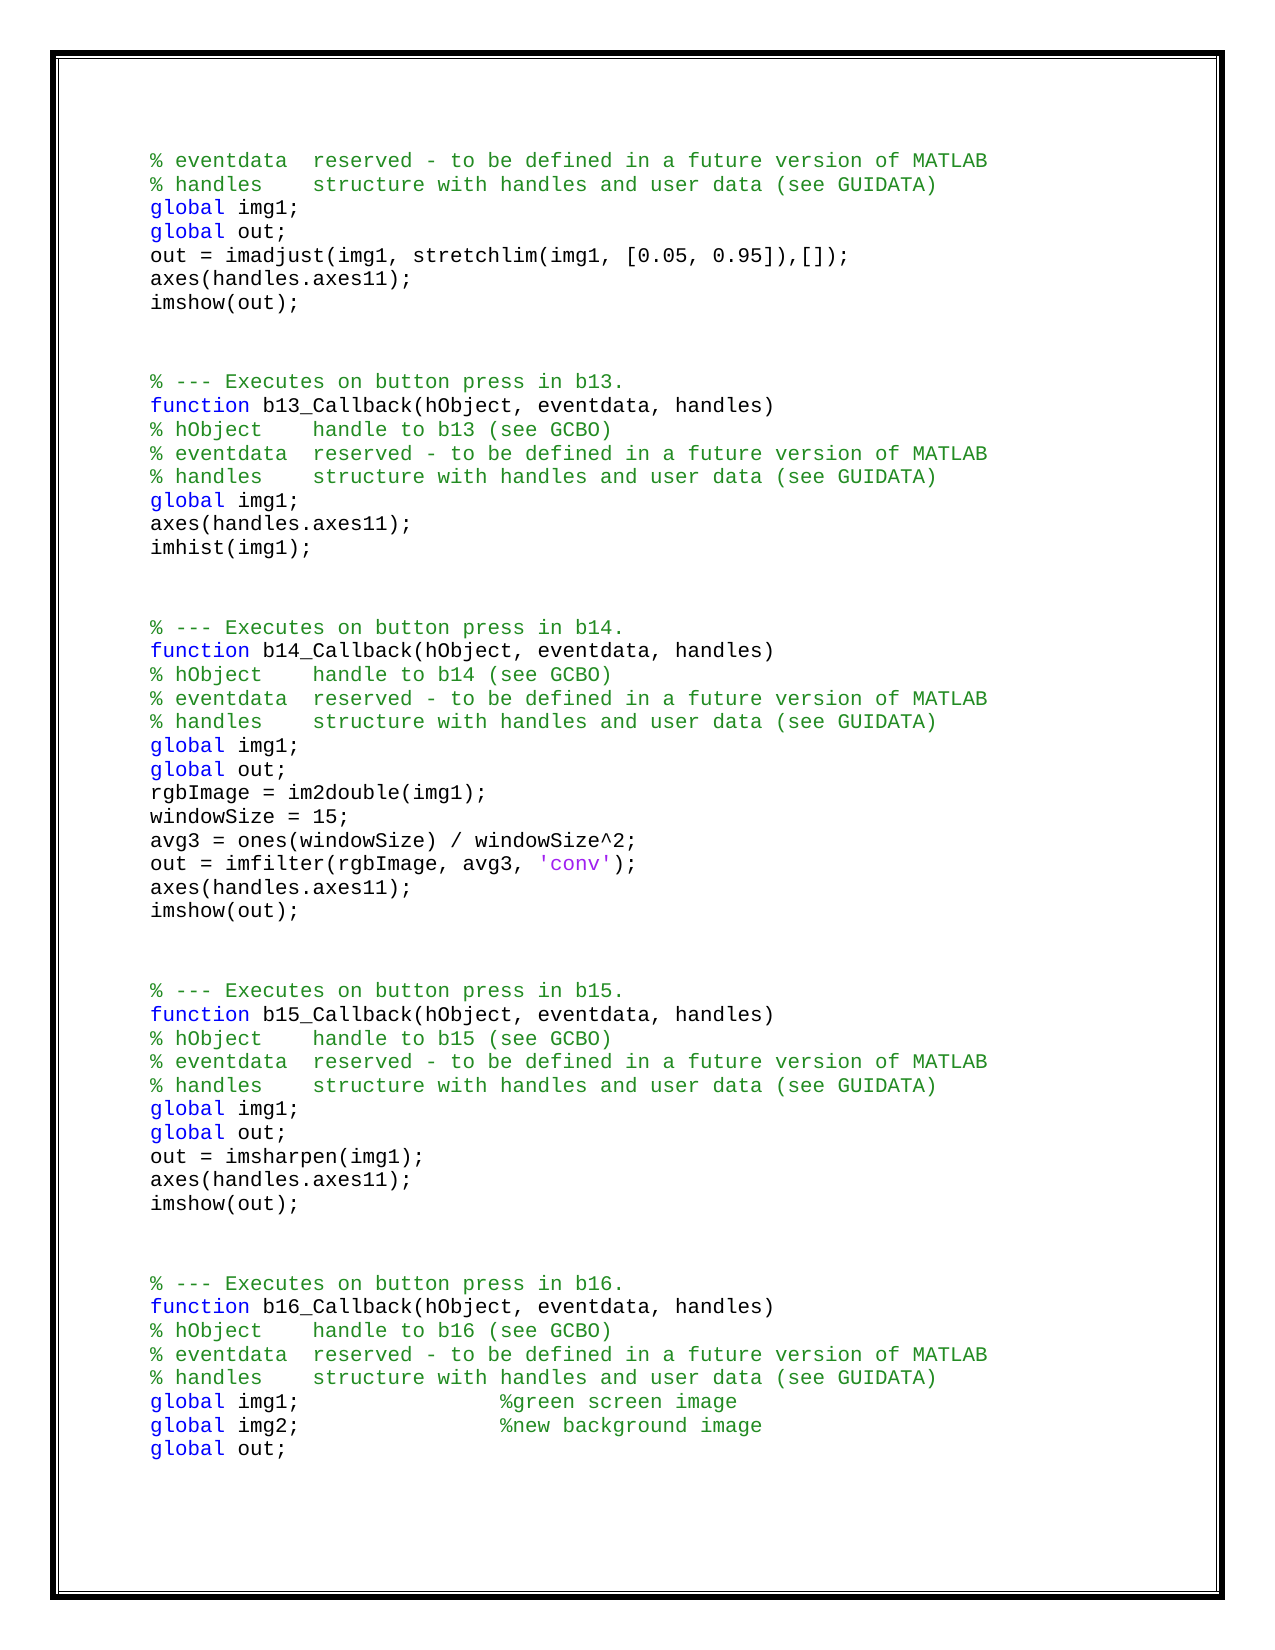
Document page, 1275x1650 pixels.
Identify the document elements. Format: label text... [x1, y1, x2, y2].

text imshow(out); [150, 292, 1125, 316]
text imhist(img1); [150, 537, 1125, 561]
text % handles structure with handles and user data (see GUIDATA) [150, 1075, 1125, 1098]
text % --- Executes on button press in b15. [150, 980, 1125, 1004]
text % hObject handle to b13 (see GCBO) [150, 419, 1125, 442]
text global img1; [150, 490, 1125, 513]
text global img1; [150, 1098, 1125, 1122]
text % hObject handle to b14 (see GCBO) [150, 664, 1125, 688]
text out = imfilter(rgbImage, avg3, 'conv'); [150, 853, 1125, 877]
text global img1; [150, 735, 1125, 759]
text out = imadjust(img1, stretchlim(img1, [0.05, 0.95]),[]); [150, 244, 1125, 268]
text function b14_Callback(hObject, eventdata, handles) [150, 640, 1125, 664]
text global img1; %green screen image [150, 1391, 1125, 1414]
text global img1; [150, 197, 1125, 221]
text % eventdata reserved - to be defined in a future version of MATLAB [150, 688, 1125, 711]
text rgbImage = im2double(img1); [150, 782, 1125, 806]
text global img2; %new background image [150, 1414, 1125, 1438]
text axes(handles.axes11); [150, 1169, 1125, 1193]
text avg3 = ones(windowSize) / windowSize^2; [150, 829, 1125, 853]
text windowSize = 15; [150, 806, 1125, 829]
text imshow(out); [150, 1193, 1125, 1217]
text function b13_Callback(hObject, eventdata, handles) [150, 395, 1125, 419]
text out = imsharpen(img1); [150, 1146, 1125, 1169]
text axes(handles.axes11); [150, 268, 1125, 292]
text % eventdata reserved - to be defined in a future version of MATLAB [150, 1344, 1125, 1367]
text global out; [150, 1438, 1125, 1462]
text axes(handles.axes11); [150, 513, 1125, 537]
text % eventdata reserved - to be defined in a future version of MATLAB [150, 150, 1125, 174]
text % handles structure with handles and user data (see GUIDATA) [150, 466, 1125, 490]
text global out; [150, 1122, 1125, 1146]
text % eventdata reserved - to be defined in a future version of MATLAB [150, 1051, 1125, 1075]
text imshow(out); [150, 901, 1125, 924]
text % handles structure with handles and user data (see GUIDATA) [150, 1367, 1125, 1391]
text global out; [150, 221, 1125, 244]
text % handles structure with handles and user data (see GUIDATA) [150, 174, 1125, 197]
text axes(handles.axes11); [150, 877, 1125, 901]
text % hObject handle to b15 (see GCBO) [150, 1027, 1125, 1051]
text global out; [150, 759, 1125, 782]
text % --- Executes on button press in b14. [150, 617, 1125, 640]
text function b15_Callback(hObject, eventdata, handles) [150, 1004, 1125, 1027]
text function b16_Callback(hObject, eventdata, handles) [150, 1296, 1125, 1320]
text % --- Executes on button press in b16. [150, 1273, 1125, 1296]
text % hObject handle to b16 (see GCBO) [150, 1320, 1125, 1344]
text % --- Executes on button press in b13. [150, 372, 1125, 395]
text % handles structure with handles and user data (see GUIDATA) [150, 711, 1125, 735]
text % eventdata reserved - to be defined in a future version of MATLAB [150, 442, 1125, 466]
